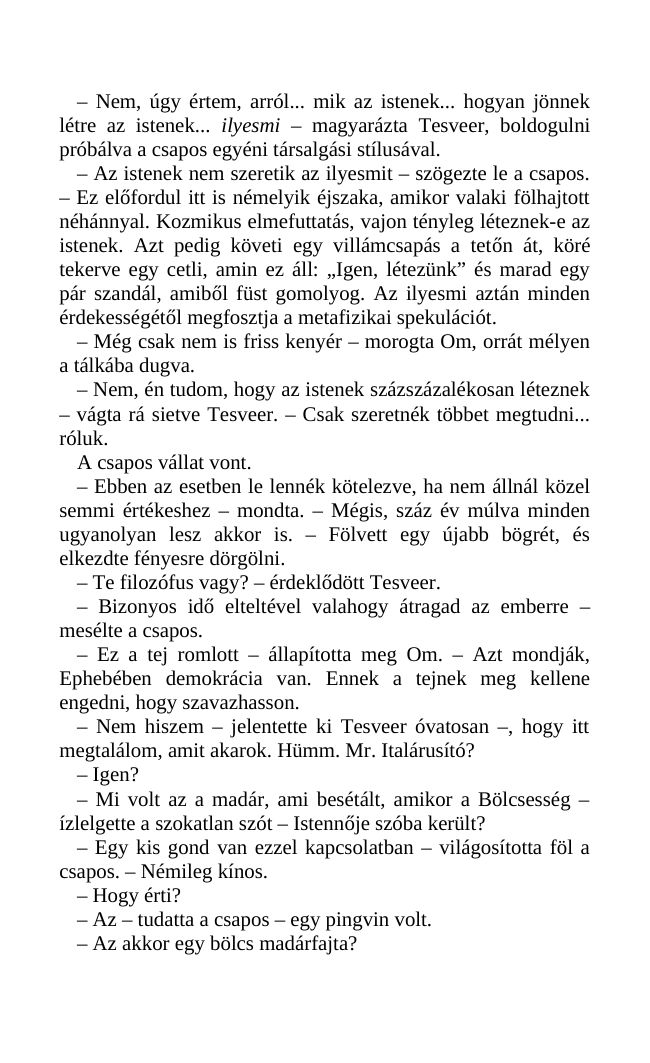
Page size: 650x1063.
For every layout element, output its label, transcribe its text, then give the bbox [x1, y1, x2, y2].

text – Még csak nem is friss kenyér – morogta Om, orrát mélyen a tálkába dugva. [59, 329, 591, 377]
text – Egy kis gond van ezzel kapcsolatban – világosította föl a csapos. – Némileg kínos. [59, 834, 591, 883]
text – Az – tudatta a csapos – egy pingvin volt. [59, 907, 591, 931]
text – Nem, én tudom, hogy az istenek százszázalékosan léteznek – vágta rá sietve Tesveer. – Csak szeretnék többet megtudni... róluk. [59, 377, 591, 449]
text – Nem, úgy értem, arról... mik az istenek... hogyan jönnek létre az istenek... ilyesmi – magyarázta Tesveer, boldogulni próbálva a csapos egyéni társalgási stílusával. [59, 89, 591, 161]
text A csapos vállat vont. [59, 449, 591, 474]
text – Mi volt az a madár, ami besétált, amikor a Bölcsesség – ízlelgette a szokatlan szót – Istennője szóba került? [59, 786, 591, 834]
text – Nem hiszem – jelentette ki Tesveer óvatosan –, hogy itt megtalálom, amit akarok. Hümm. Mr. Italárusító? [59, 714, 591, 762]
text – Az istenek nem szeretik az ilyesmit – szögezte le a csapos. – Ez előfordul itt is némelyik éjszaka, amikor valaki fölhajtott néhánnyal. Kozmikus elmefuttatás, vajon tényleg léteznek-e az istenek. Azt pedig követi egy villámcsapás a tetőn át, köré tekerve egy cetli, amin ez áll: „Igen, létezünk” és marad egy pár szandál, amiből füst gomolyog. Az ilyesmi aztán minden érdekességétől megfosztja a metafizikai spekulációt. [59, 161, 591, 329]
text – Ebben az esetben le lennék kötelezve, ha nem állnál közel semmi értékeshez – mondta. – Mégis, száz év múlva minden ugyanolyan lesz akkor is. – Fölvett egy újabb bögrét, és elkezdte fényesre dörgölni. [59, 474, 591, 570]
text – Ez a tej romlott – állapította meg Om. – Azt mondják, Ephebében demokrácia van. Ennek a tejnek meg kellene engedni, hogy szavazhasson. [59, 642, 591, 714]
text – Hogy érti? [59, 883, 591, 907]
text – Te filozófus vagy? – érdeklődött Tesveer. [59, 570, 591, 594]
text – Az akkor egy bölcs madárfajta? [59, 931, 591, 955]
text – Igen? [59, 762, 591, 786]
text – Bizonyos idő elteltével valahogy átragad az emberre – mesélte a csapos. [59, 594, 591, 642]
